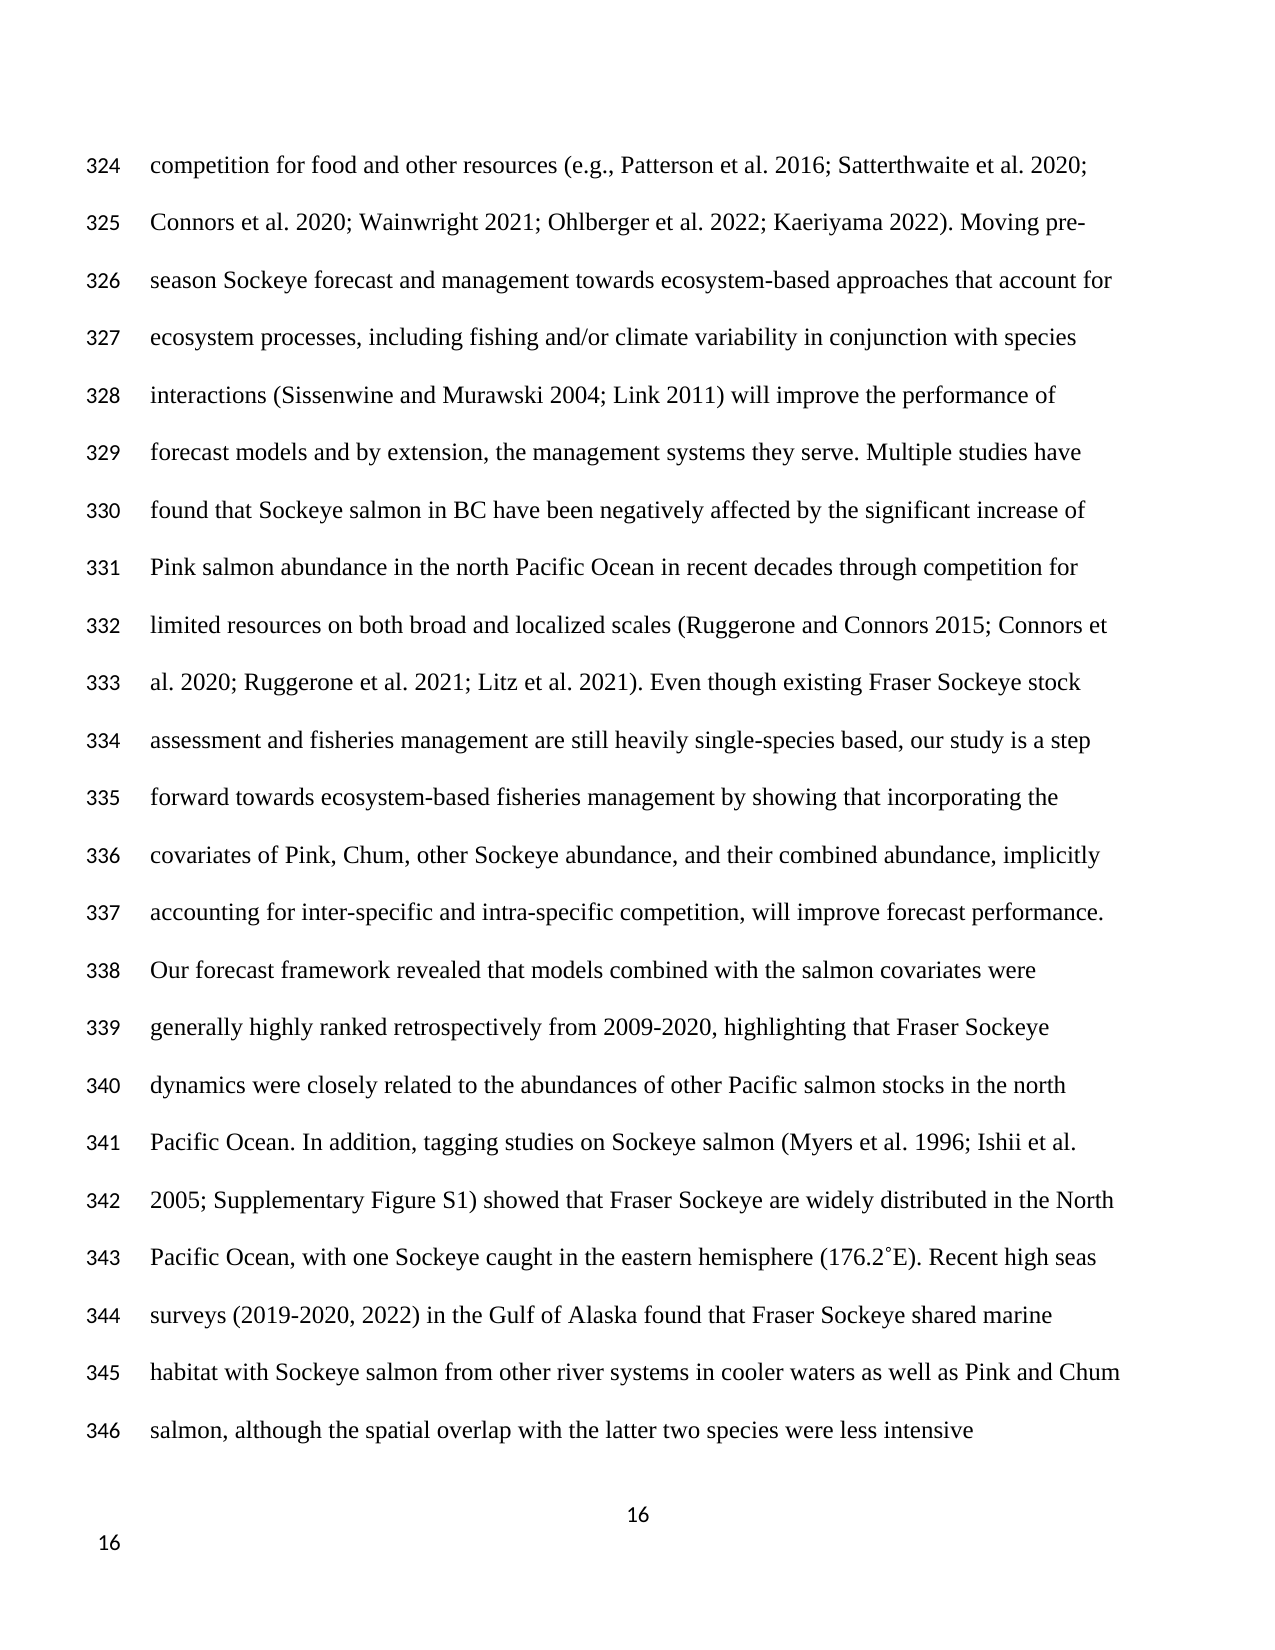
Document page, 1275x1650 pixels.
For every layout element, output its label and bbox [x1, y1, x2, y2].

text [150, 150, 1125, 1444]
